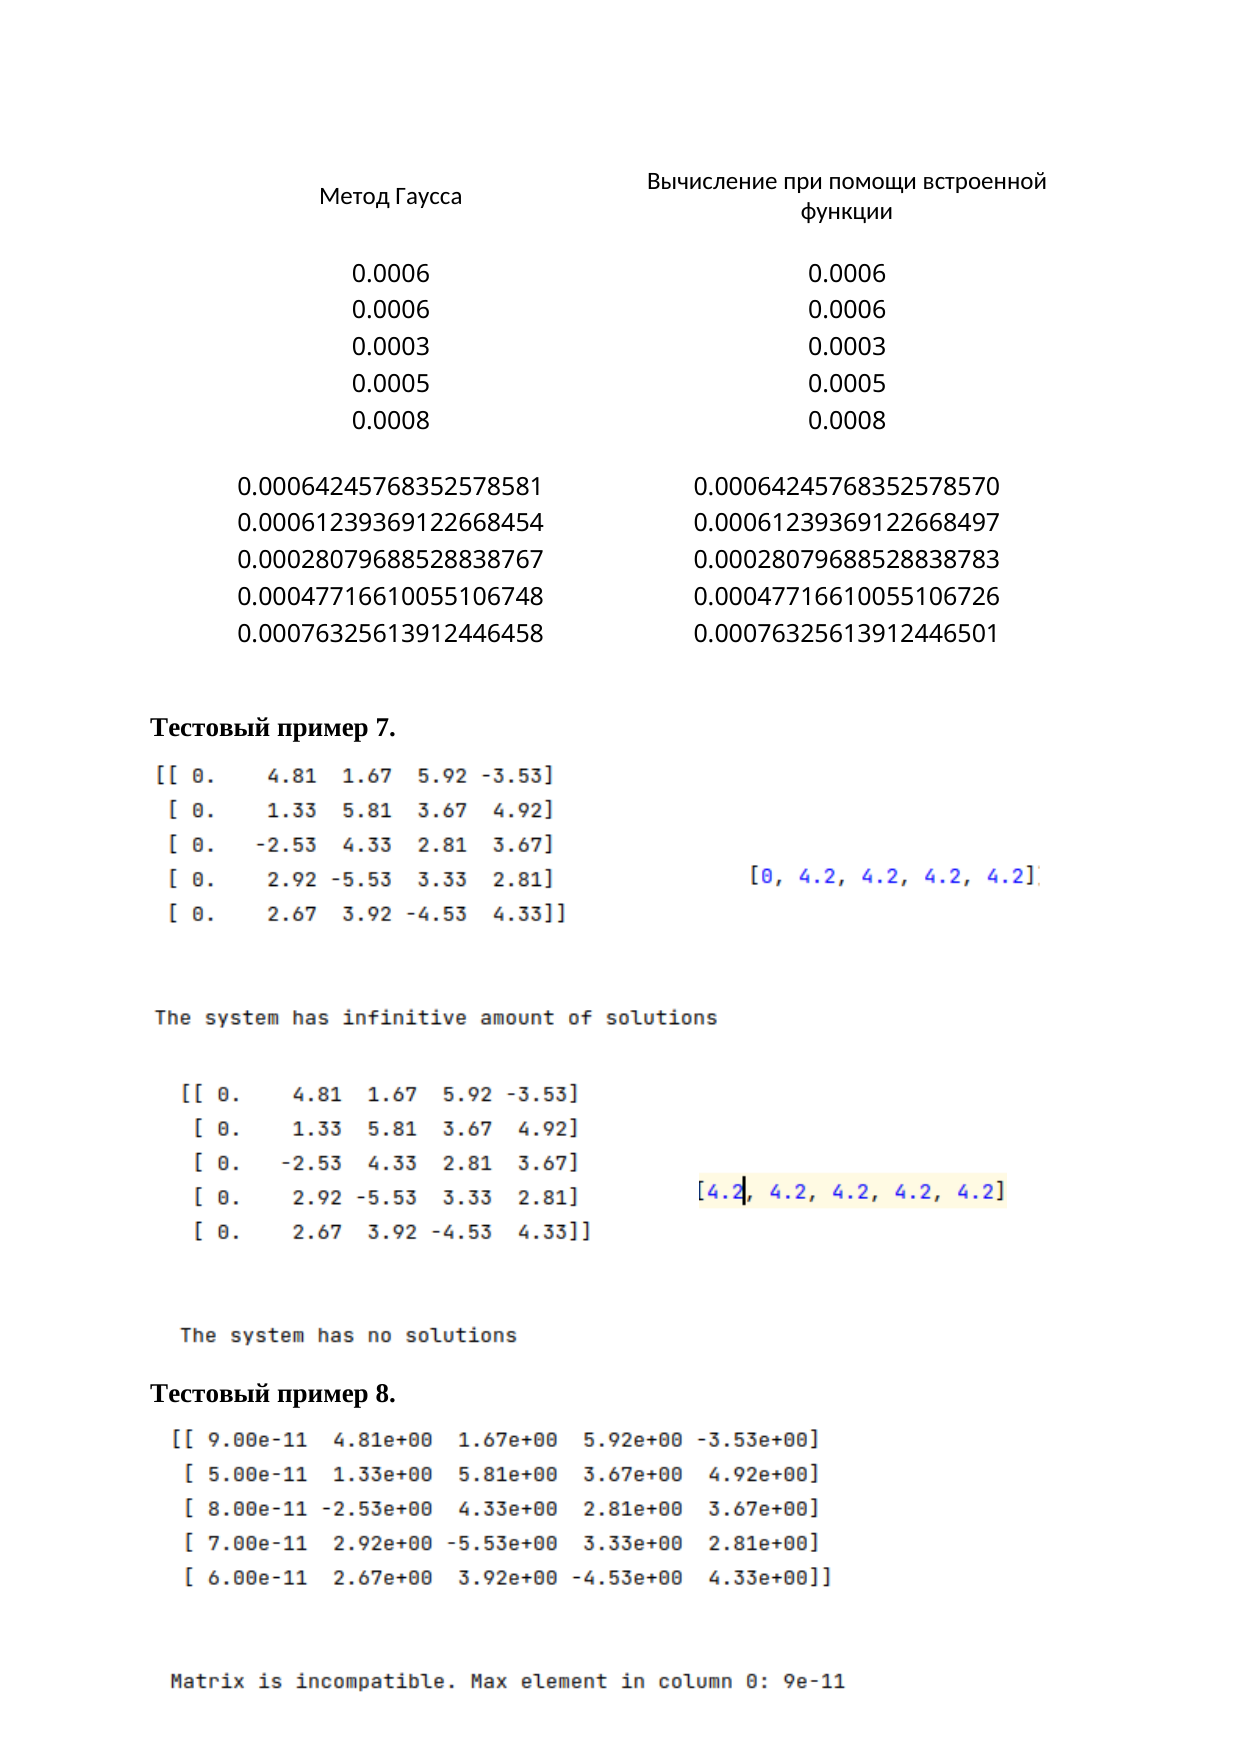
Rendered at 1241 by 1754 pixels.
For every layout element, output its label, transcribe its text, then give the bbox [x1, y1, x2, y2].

table_cell 0.0006 0.0006 0.0003 0.0005 0.0008 [150, 241, 631, 453]
text Тестовый пример 7. [150, 711, 1090, 742]
table_cell 0.0006 0.0006 0.0003 0.0005 0.0008 [631, 241, 1062, 453]
picture [158, 1425, 882, 1704]
picture [699, 1170, 1007, 1215]
picture [142, 761, 745, 1042]
picture [750, 853, 1040, 896]
table_header Вычисление при помощи встроенной функции [631, 150, 1062, 241]
table_cell 0.00064245768352578570 0.00061239369122668497 0.00028079688528838783 0.00047716610055106726 0.00076325613912446501 [631, 454, 1062, 666]
table_cell 0.00064245768352578581 0.00061239369122668454 0.00028079688528838767 0.00047716610055106748 0.00076325613912446458 [150, 454, 631, 666]
table_header Метод Гаусса [150, 150, 631, 241]
picture [169, 1078, 618, 1358]
